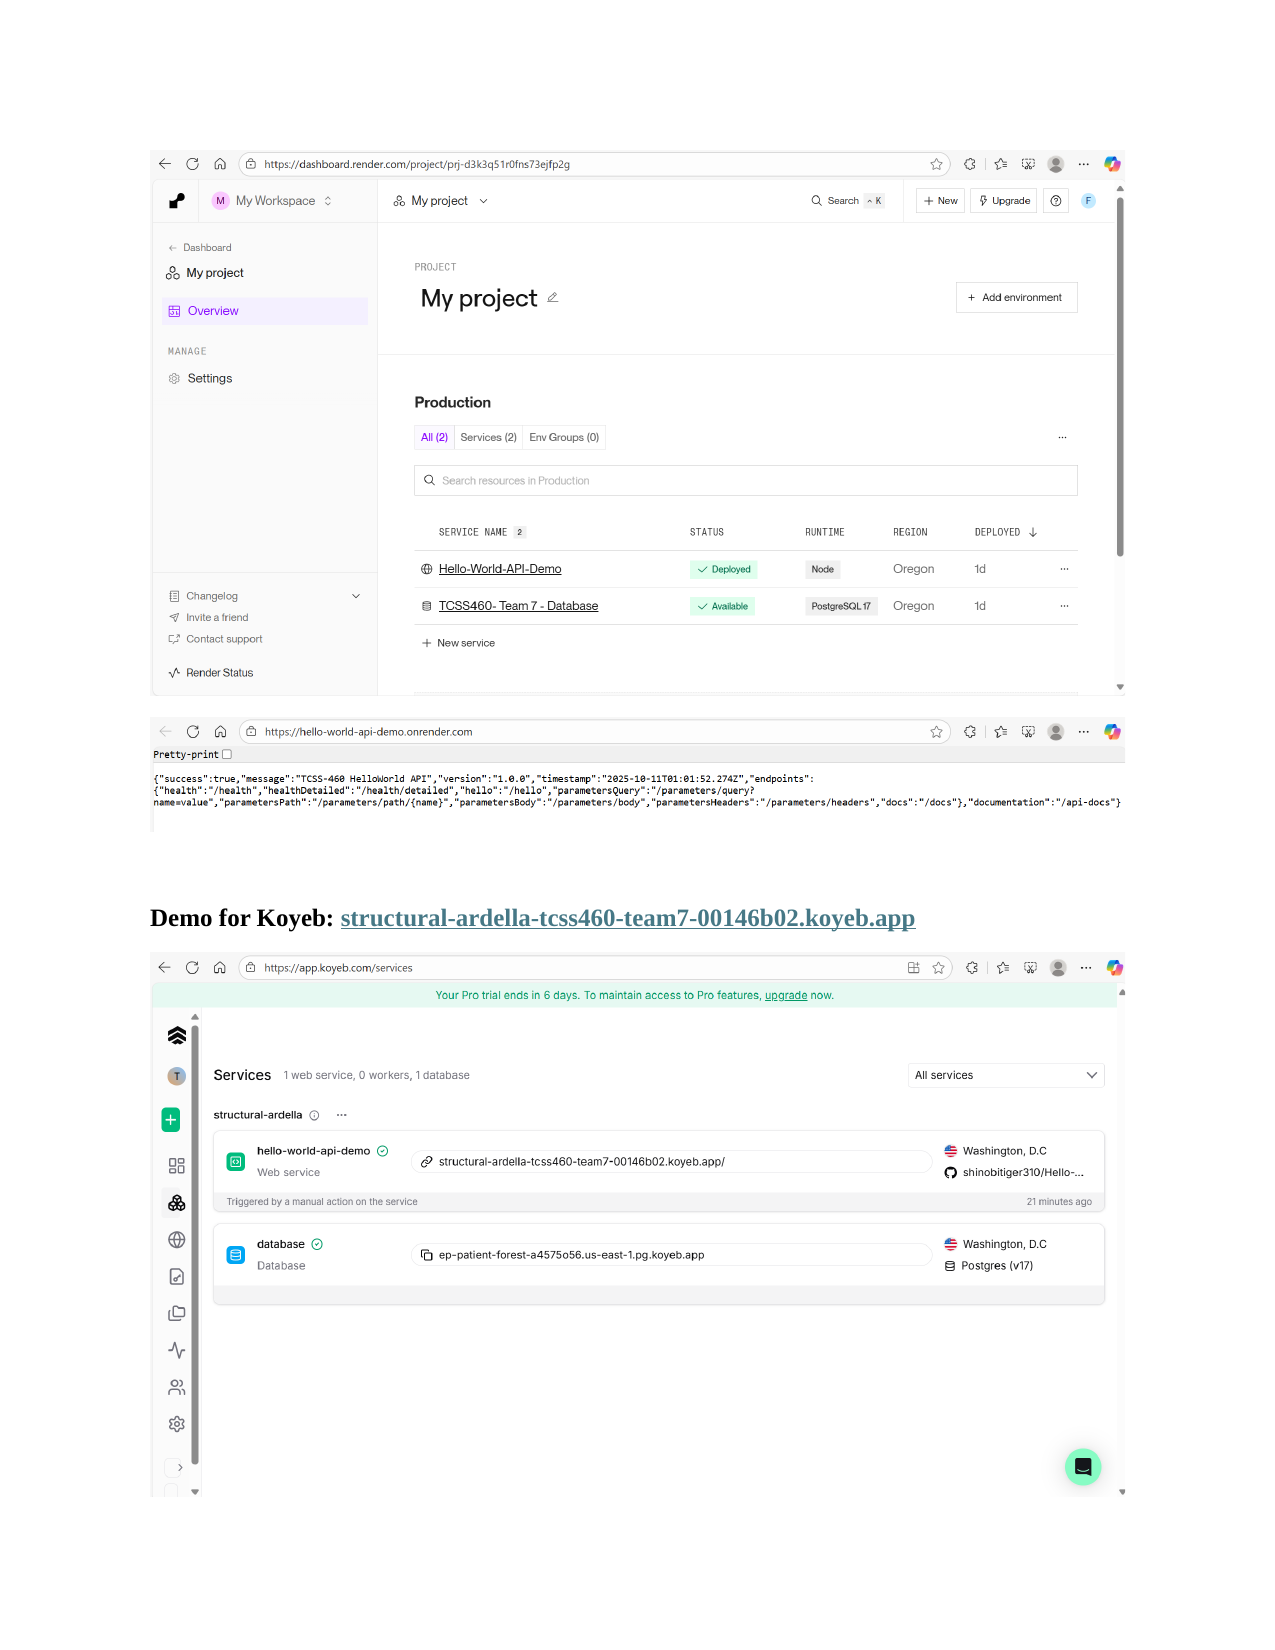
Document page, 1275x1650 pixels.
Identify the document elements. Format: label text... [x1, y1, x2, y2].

picture [150, 717, 1125, 832]
picture [150, 952, 1125, 1497]
picture [150, 150, 1125, 696]
text Demo for Koyeb: structural-ardella-tcss460-team7-00146b02.koyeb.app [150, 903, 1125, 932]
